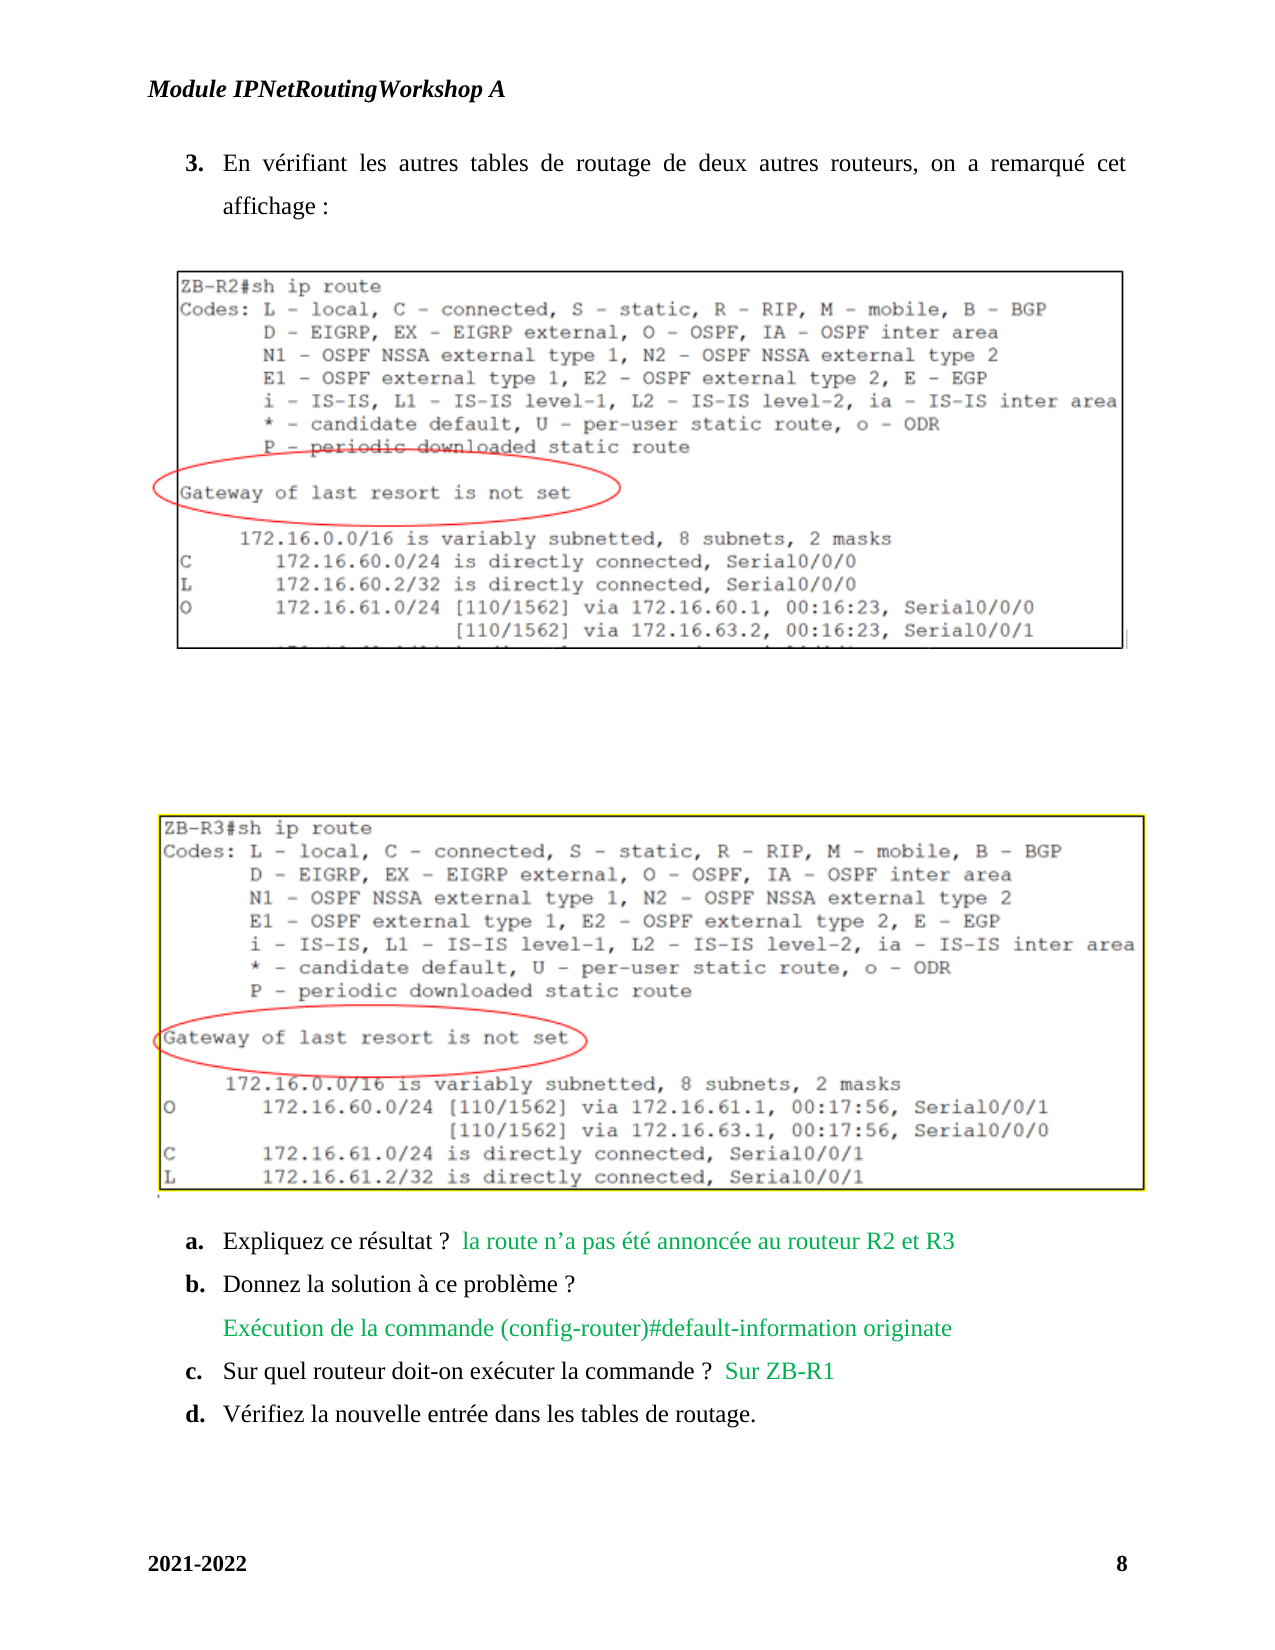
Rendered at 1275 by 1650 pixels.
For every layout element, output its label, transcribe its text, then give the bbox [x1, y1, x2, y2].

list En vérifiant les autres tables de routage de deux autres routeurs, on a remarqué cet affichage : [185, 148, 1127, 219]
list Donnez la solution à ce problème ? [185, 1269, 1127, 1298]
list Vérifiez la nouvelle entrée dans les tables de routage. [185, 1399, 1127, 1428]
text Exécution de la commande (config-router)#default-information originate [223, 1313, 1127, 1341]
list Expliquez ce résultat ? la route n’a pas été annoncée au routeur R2 et R3 [185, 1198, 1127, 1255]
picture [147, 256, 1128, 649]
picture [147, 805, 1151, 1198]
list Sur quel routeur doit-on exécuter la commande ? Sur ZB-R1 [185, 1356, 1127, 1384]
